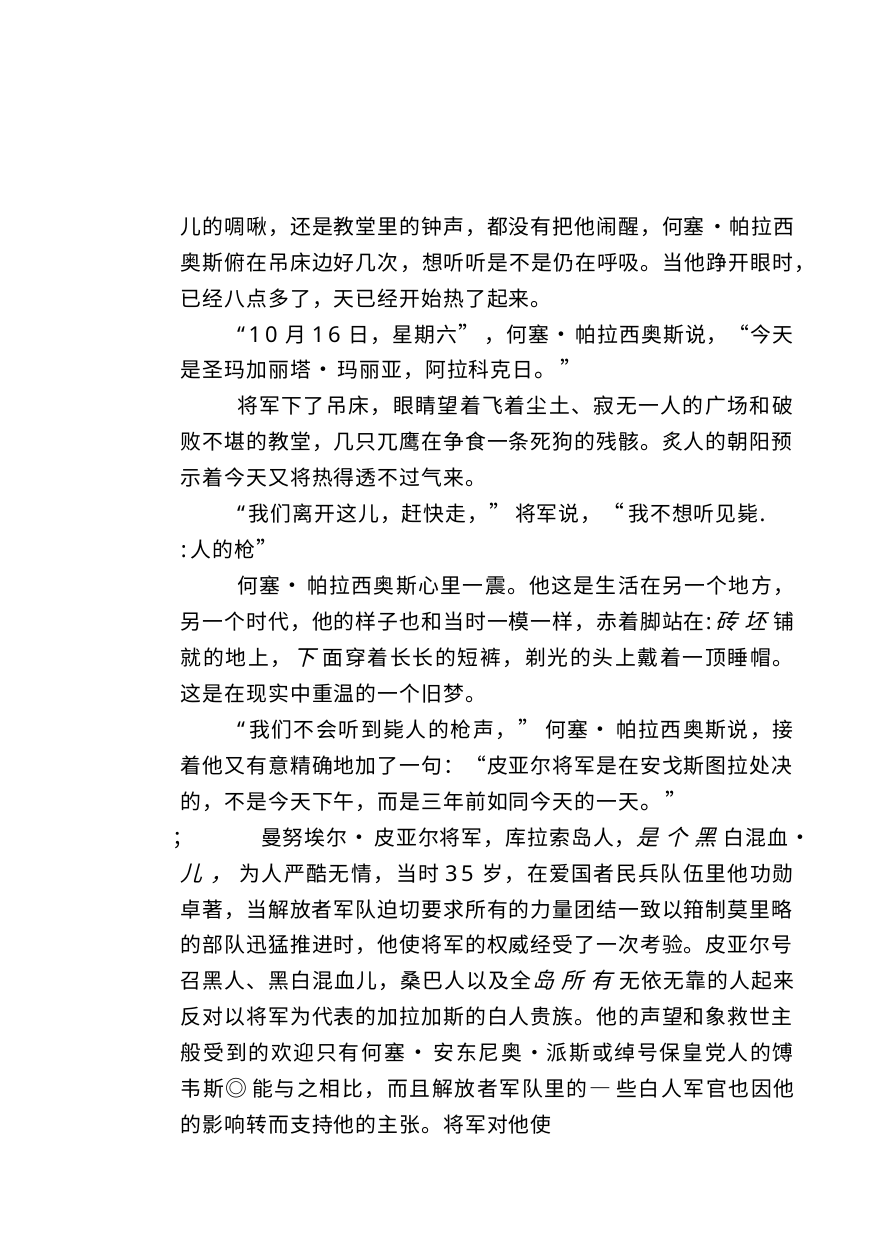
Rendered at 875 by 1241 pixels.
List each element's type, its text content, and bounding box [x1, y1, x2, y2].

text 将军下了吊床，眼睛望着飞着尘土、寂无一人的广场和破败不堪的教堂，几只兀鹰在争食一条死狗的残骸。炙人的朝阳预示着今天又将热得透不过气来。 [181, 385, 794, 493]
text 儿的啁啾，还是教堂里的钟声，都没有把他闹醒，何塞•帕拉西奥斯俯在吊床边好几次，想听听是不是仍在呼吸。当他踭开眼时，已经八点多了，天已经开始热了起来。 [181, 205, 794, 313]
text “10月16日，星期六”，何塞•帕拉西奥斯说，“今天是圣玛加丽塔•玛丽亚，阿拉科克日。” [181, 313, 794, 385]
text 何塞•帕拉西奥斯心里一震。他这是生活在另一个地方，另一个时代，他的样子也和当时一模一样，赤着脚站在:砖坯铺就的地上，下面穿着长长的短裤，剃光的头上戴着一顶睡帽。这是在现实中重温的一个旧梦。 [181, 565, 794, 708]
text 儿，为人严酷无情，当时35岁，在爱国者民兵队伍里他功勋卓著，当解放者军队迫切要求所有的力量团结一致以箝制莫里略的部队迅猛推进时，他使将军的权威经受了一次考验。皮亚尔号召黑人、黑白混血儿，桑巴人以及全岛所有无依无靠的人起来反对以将军为代表的加拉加斯的白人贵族。他的声望和象救世主般受到的欢迎只有何塞•安东尼奥•派斯或绰号保皇党人的馎韦斯◎能与之相比，而且解放者军队里的—些白人军官也因他的影响转而支持他的主张。将军对他使 [181, 852, 794, 1140]
text :人的枪” [181, 529, 834, 565]
text “我们离开这儿，赶快走，”将军说，“我不想听见毙. [181, 493, 834, 529]
text “我们不会听到毙人的枪声，”何塞•帕拉西奥斯说，接着他又有意精确地加了一句：“皮亚尔将军是在安戈斯图拉处决的，不是今天下午，而是三年前如同今天的一天。” [181, 708, 794, 816]
text ； 曼努埃尔•皮亚尔将军，库拉索岛人，是个黑白混血• [172, 816, 834, 852]
